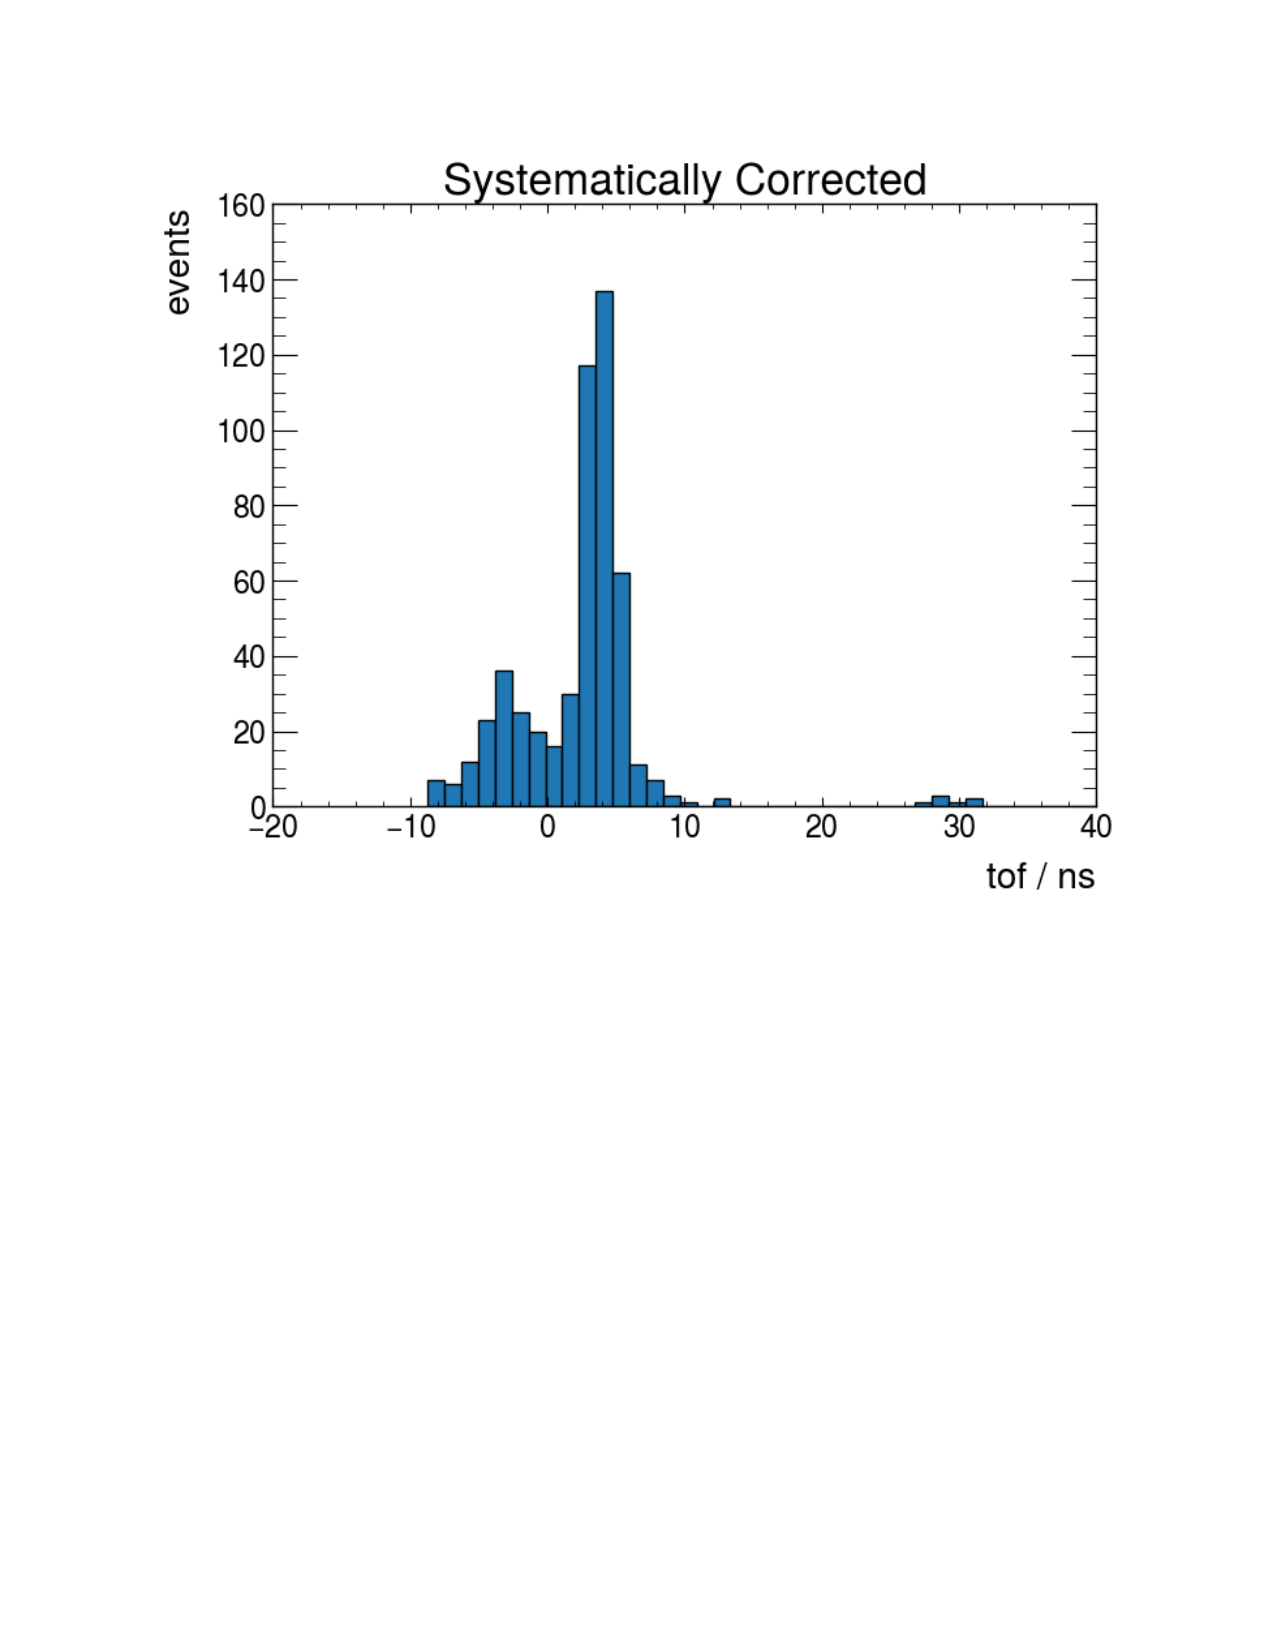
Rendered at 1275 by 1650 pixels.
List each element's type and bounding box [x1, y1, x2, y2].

picture [150, 150, 1125, 908]
